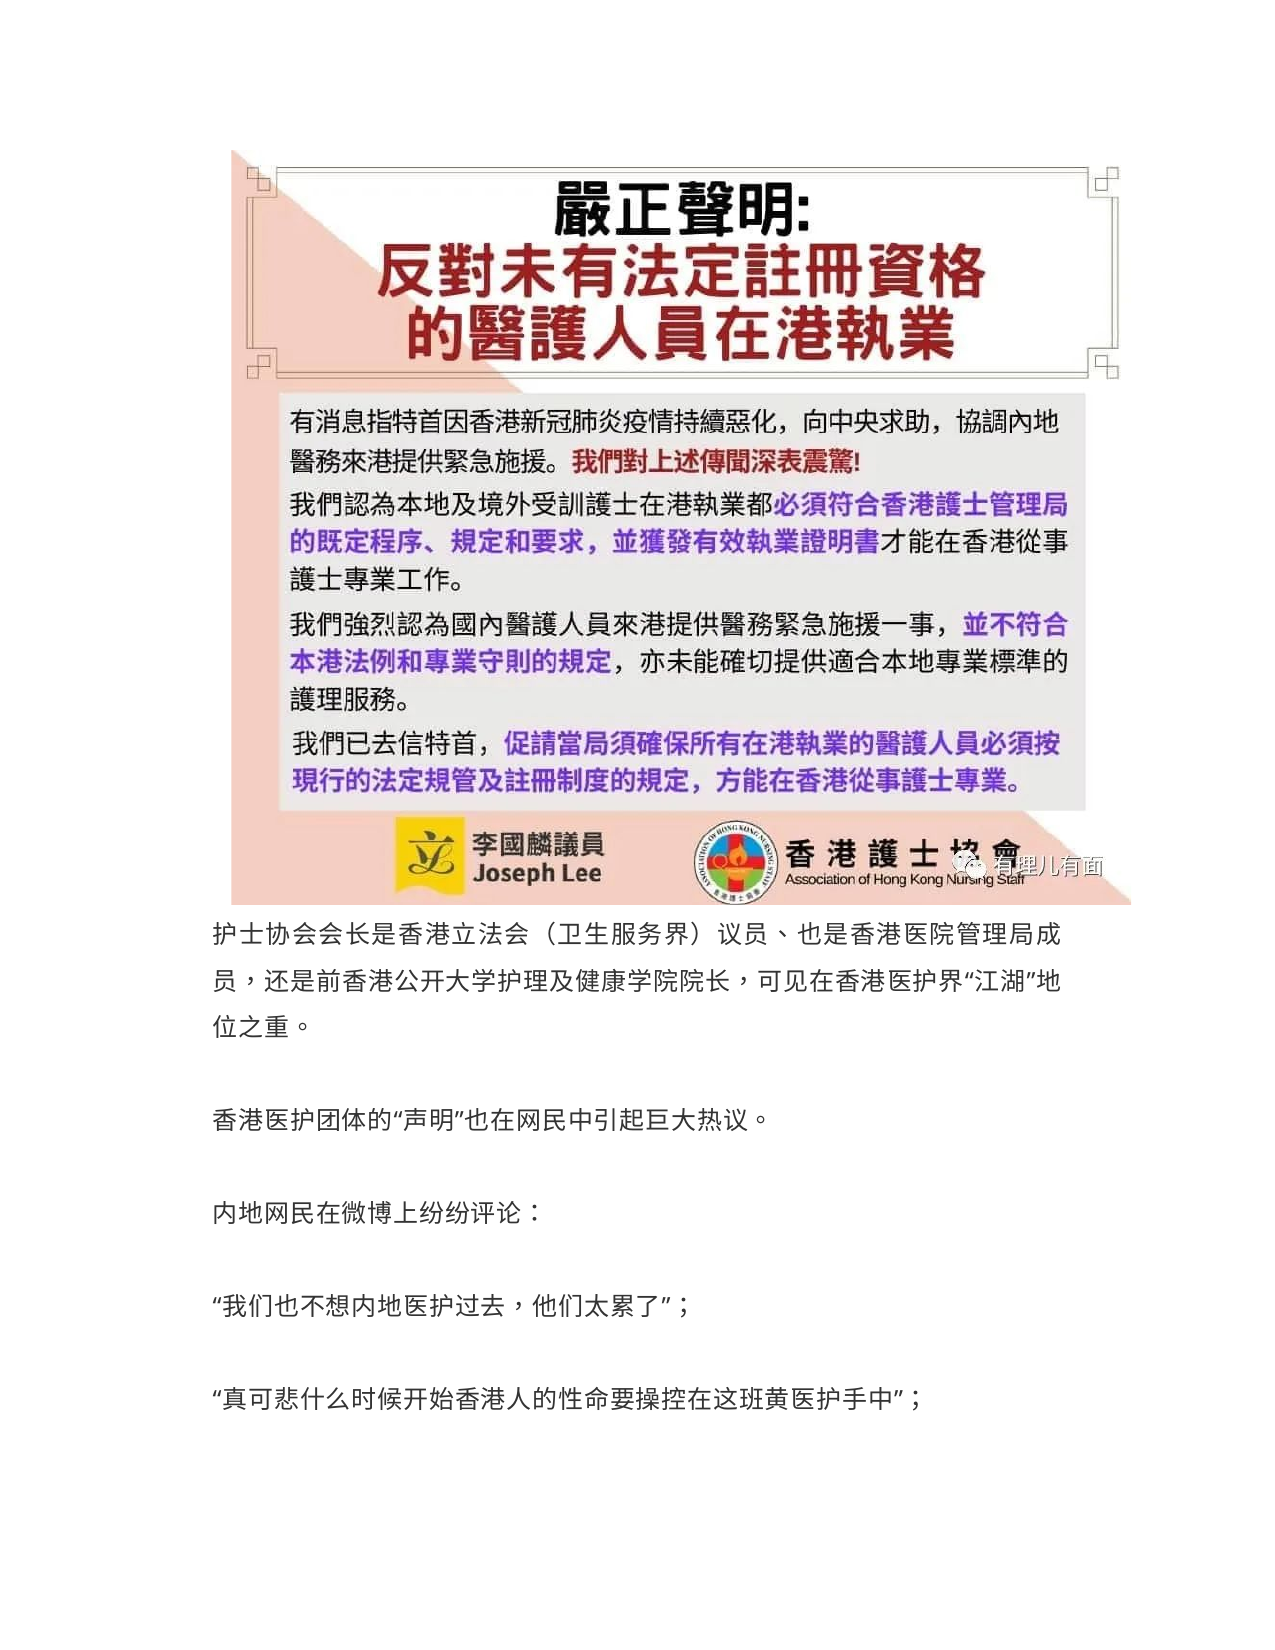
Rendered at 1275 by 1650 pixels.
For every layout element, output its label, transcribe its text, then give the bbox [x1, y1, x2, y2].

text “真可悲什么时候开始香港人的性命要操控在这班黄医护手中”； [212, 1369, 1062, 1416]
text 香港医护团体的“声明”也在网民中引起巨大热议。 [212, 1090, 1062, 1137]
picture [231, 150, 1132, 905]
text 护士协会会长是香港立法会（卫生服务界）议员、也是香港医院管理局成员，还是前香港公开大学护理及健康学院院长，可见在香港医护界“江湖”地位之重。 [212, 904, 1062, 1044]
text “我们也不想内地医护过去，他们太累了”； [212, 1276, 1062, 1323]
text 内地网民在微博上纷纷评论： [212, 1183, 1062, 1230]
